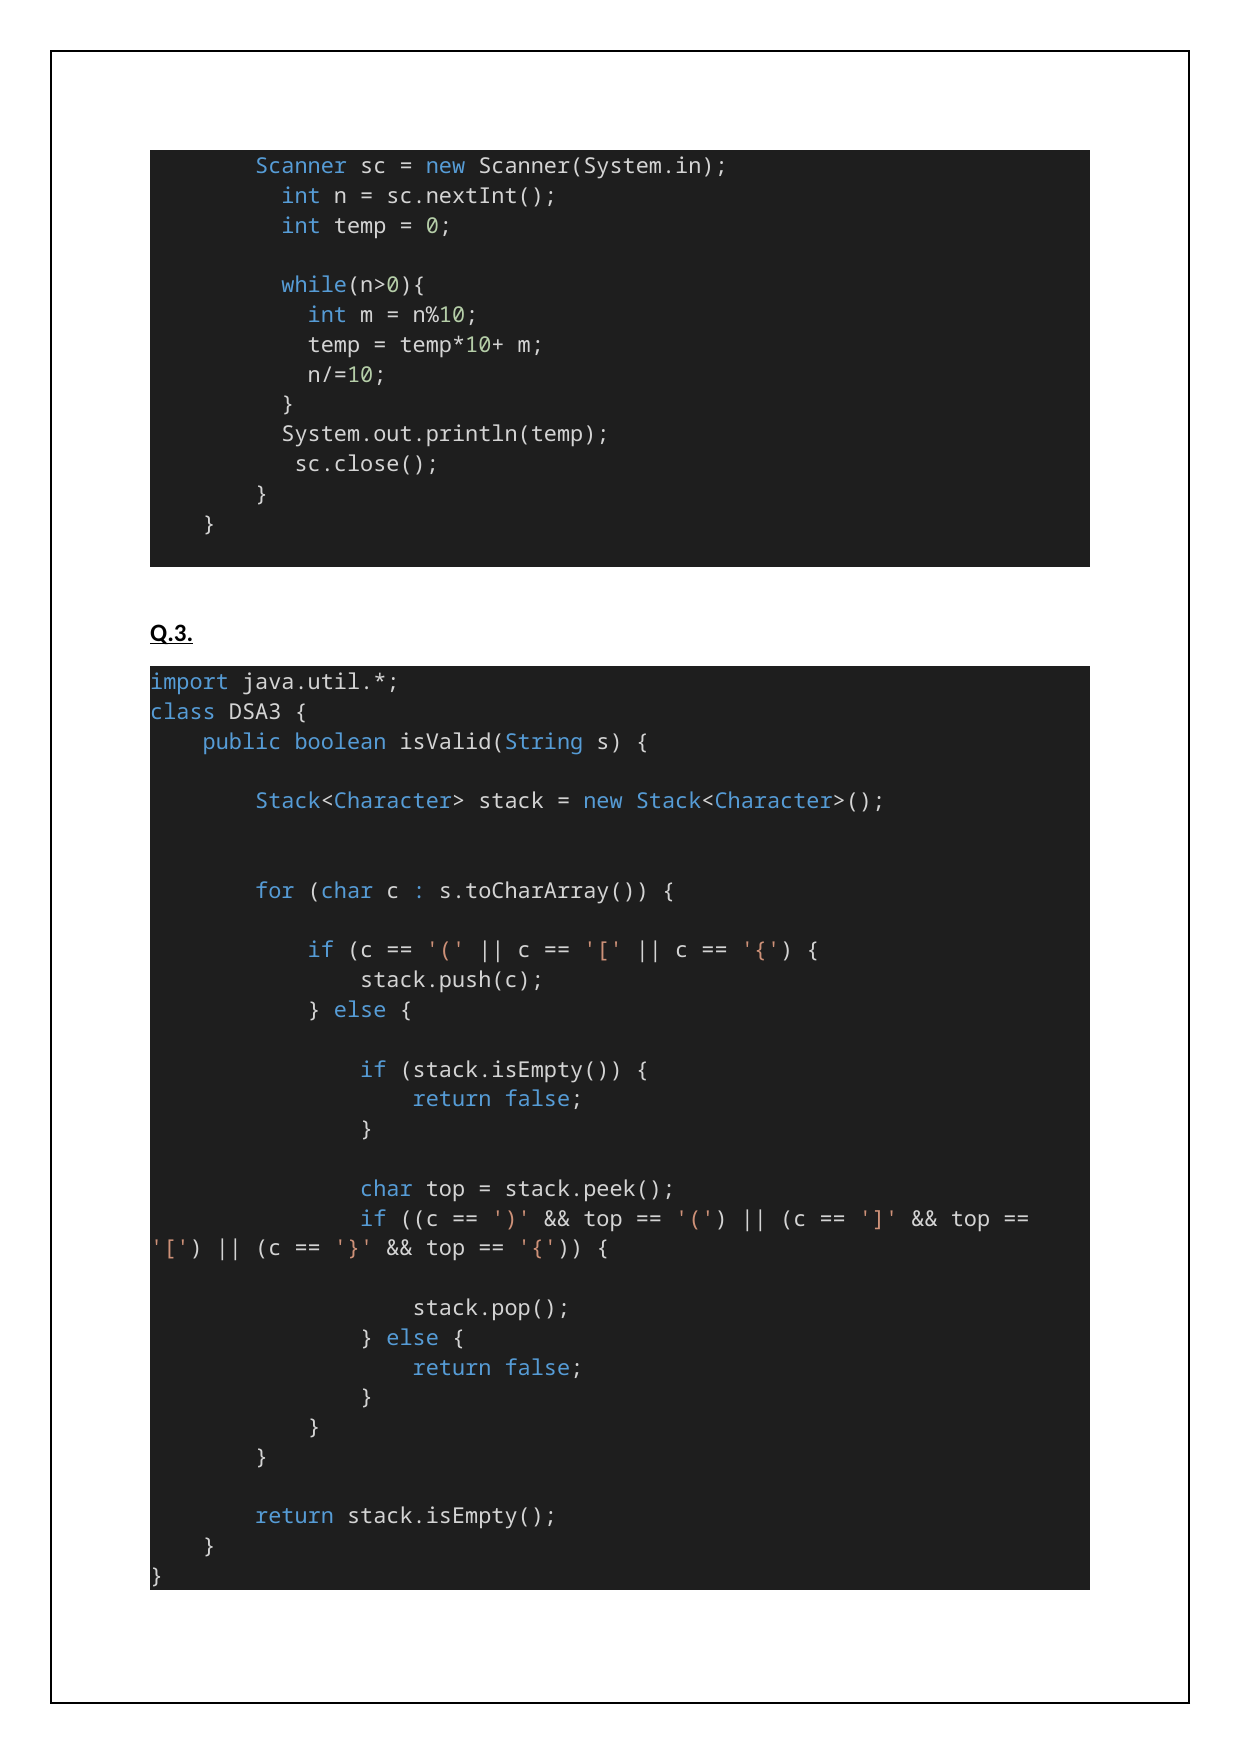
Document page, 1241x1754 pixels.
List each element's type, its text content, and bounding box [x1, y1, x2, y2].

text } [150, 1381, 1090, 1411]
text Scanner sc = new Scanner(System.in); [150, 150, 1090, 180]
text class DSA3 { [150, 696, 1090, 726]
text } [150, 1530, 1090, 1560]
text } else { [150, 994, 1090, 1024]
text temp = temp*10+ m; [150, 329, 1090, 358]
text } [150, 1441, 1090, 1471]
text } else { [150, 1322, 1090, 1351]
text stack.push(c); [150, 964, 1090, 994]
text sc.close(); [150, 448, 1090, 478]
text int temp = 0; [150, 209, 1090, 239]
text return stack.isEmpty(); [150, 1500, 1090, 1530]
text } [150, 1411, 1090, 1441]
text } [150, 388, 1090, 418]
text for (char c : s.toCharArray()) { [150, 875, 1090, 904]
text int n = sc.nextInt(); [150, 180, 1090, 209]
text if ((c == ')' && top == '(') || (c == ']' && top == '[') || (c == '}' && top == '{')) { [150, 1202, 1090, 1262]
text } [150, 1113, 1090, 1143]
text if (c == '(' || c == '[' || c == '{') { [150, 934, 1090, 964]
text char top = stack.peek(); [150, 1173, 1090, 1202]
text if (stack.isEmpty()) { [150, 1053, 1090, 1083]
text Q.3. [150, 617, 1090, 647]
text } [150, 507, 1090, 537]
text int m = n%10; [150, 299, 1090, 329]
text public boolean isValid(String s) { [150, 726, 1090, 756]
text stack.pop(); [150, 1292, 1090, 1322]
text } [150, 478, 1090, 507]
text return false; [150, 1351, 1090, 1381]
text n/=10; [150, 358, 1090, 388]
text System.out.println(temp); [150, 418, 1090, 448]
text } [150, 1560, 1090, 1590]
text while(n>0){ [150, 269, 1090, 299]
text return false; [150, 1083, 1090, 1113]
text Stack<Character> stack = new Stack<Character>(); [150, 785, 1090, 815]
text import java.util.*; [150, 666, 1090, 696]
